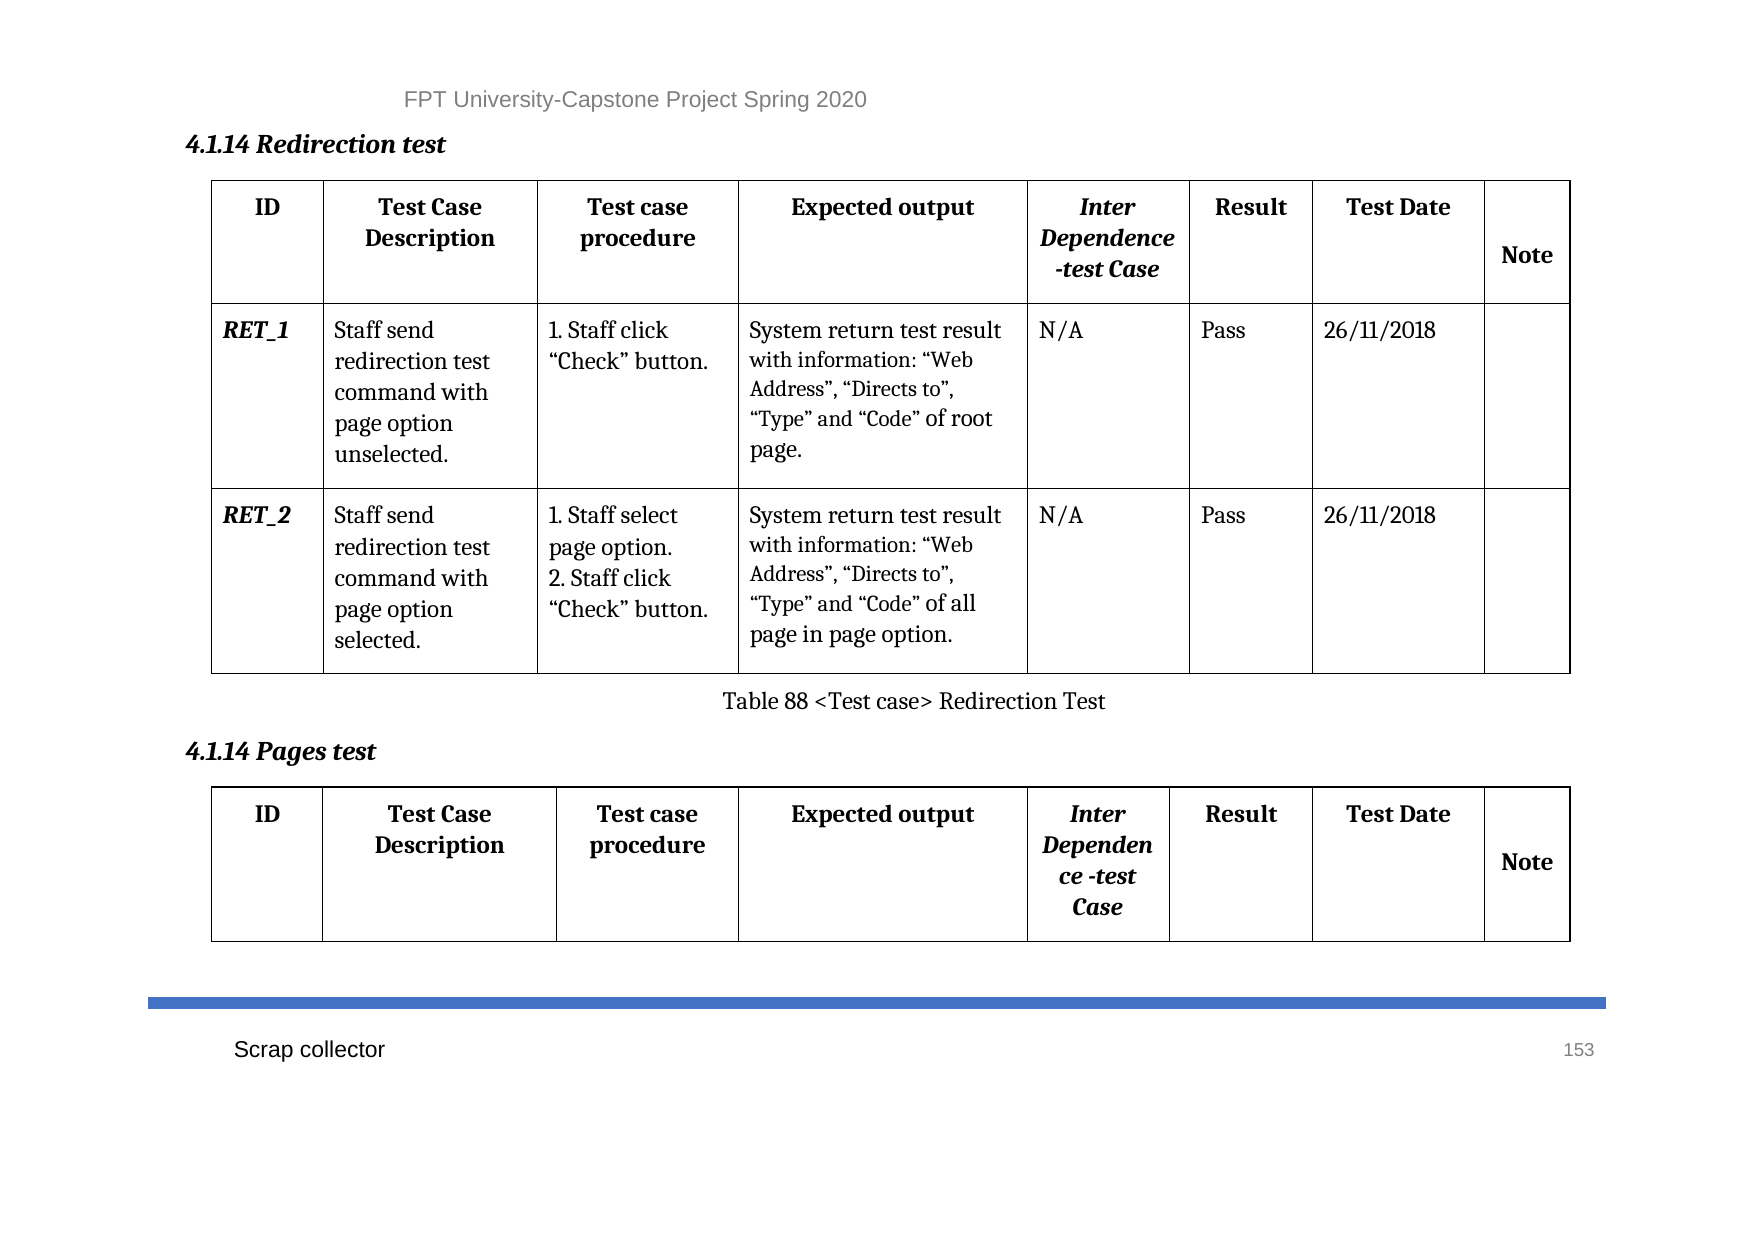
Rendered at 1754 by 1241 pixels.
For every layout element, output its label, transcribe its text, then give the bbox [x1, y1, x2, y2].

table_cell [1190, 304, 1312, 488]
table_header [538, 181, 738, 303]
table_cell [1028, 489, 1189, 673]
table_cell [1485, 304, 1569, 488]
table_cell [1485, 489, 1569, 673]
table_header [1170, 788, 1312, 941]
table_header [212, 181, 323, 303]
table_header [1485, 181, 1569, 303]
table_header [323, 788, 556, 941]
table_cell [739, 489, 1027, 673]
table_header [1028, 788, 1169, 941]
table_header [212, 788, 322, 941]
text 4.1.14 Redirection test [185, 129, 1606, 161]
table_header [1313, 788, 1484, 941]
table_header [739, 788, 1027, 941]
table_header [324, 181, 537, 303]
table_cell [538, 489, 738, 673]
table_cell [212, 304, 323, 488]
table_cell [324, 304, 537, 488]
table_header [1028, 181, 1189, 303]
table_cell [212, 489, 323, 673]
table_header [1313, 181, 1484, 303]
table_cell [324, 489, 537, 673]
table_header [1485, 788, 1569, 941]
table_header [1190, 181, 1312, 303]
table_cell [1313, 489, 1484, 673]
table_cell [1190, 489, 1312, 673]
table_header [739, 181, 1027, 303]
text 4.1.14 Pages test [185, 736, 1606, 767]
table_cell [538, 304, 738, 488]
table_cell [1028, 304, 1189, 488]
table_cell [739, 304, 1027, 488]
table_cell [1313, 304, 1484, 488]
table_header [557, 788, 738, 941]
